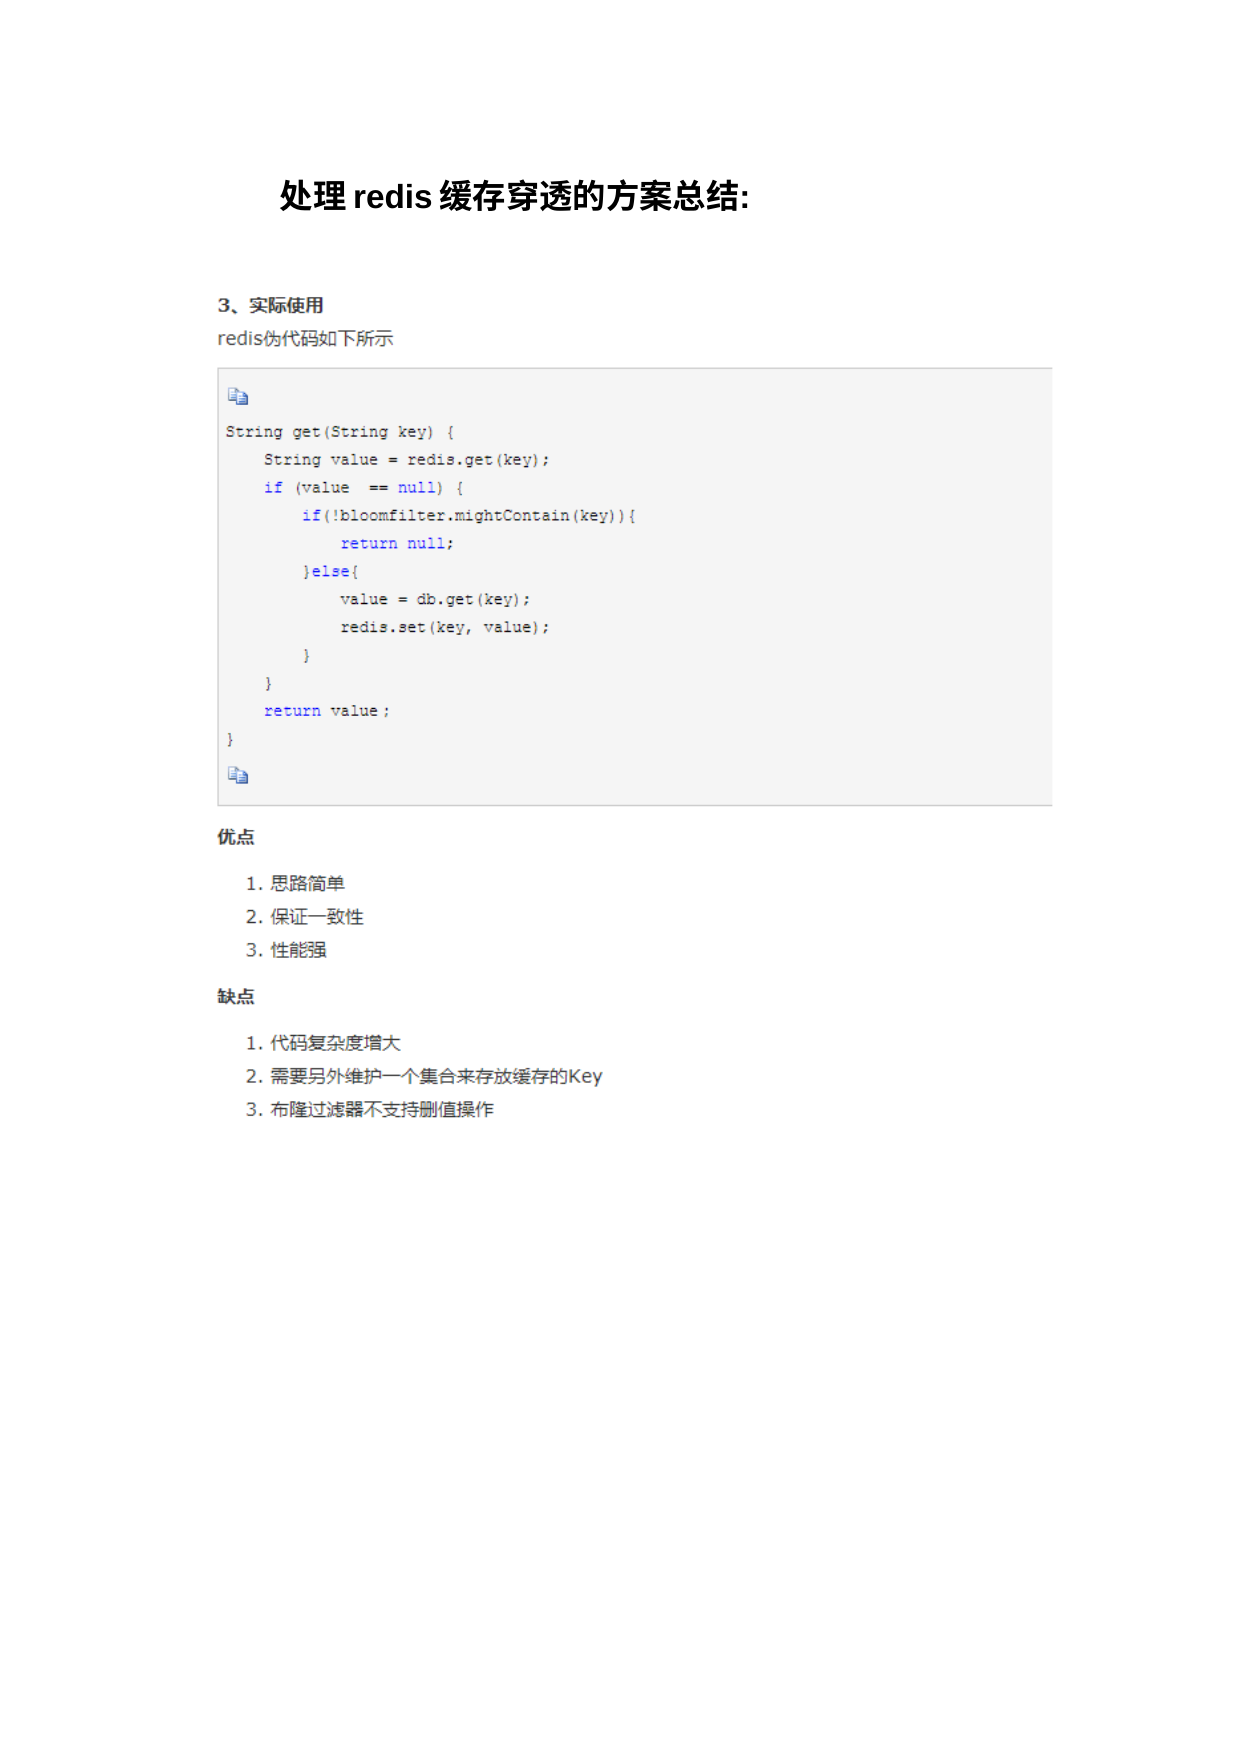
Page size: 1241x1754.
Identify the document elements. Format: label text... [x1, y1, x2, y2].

subtitle 处理redis缓存穿透的方案总结: [187, 162, 1053, 227]
picture [187, 288, 1053, 1132]
